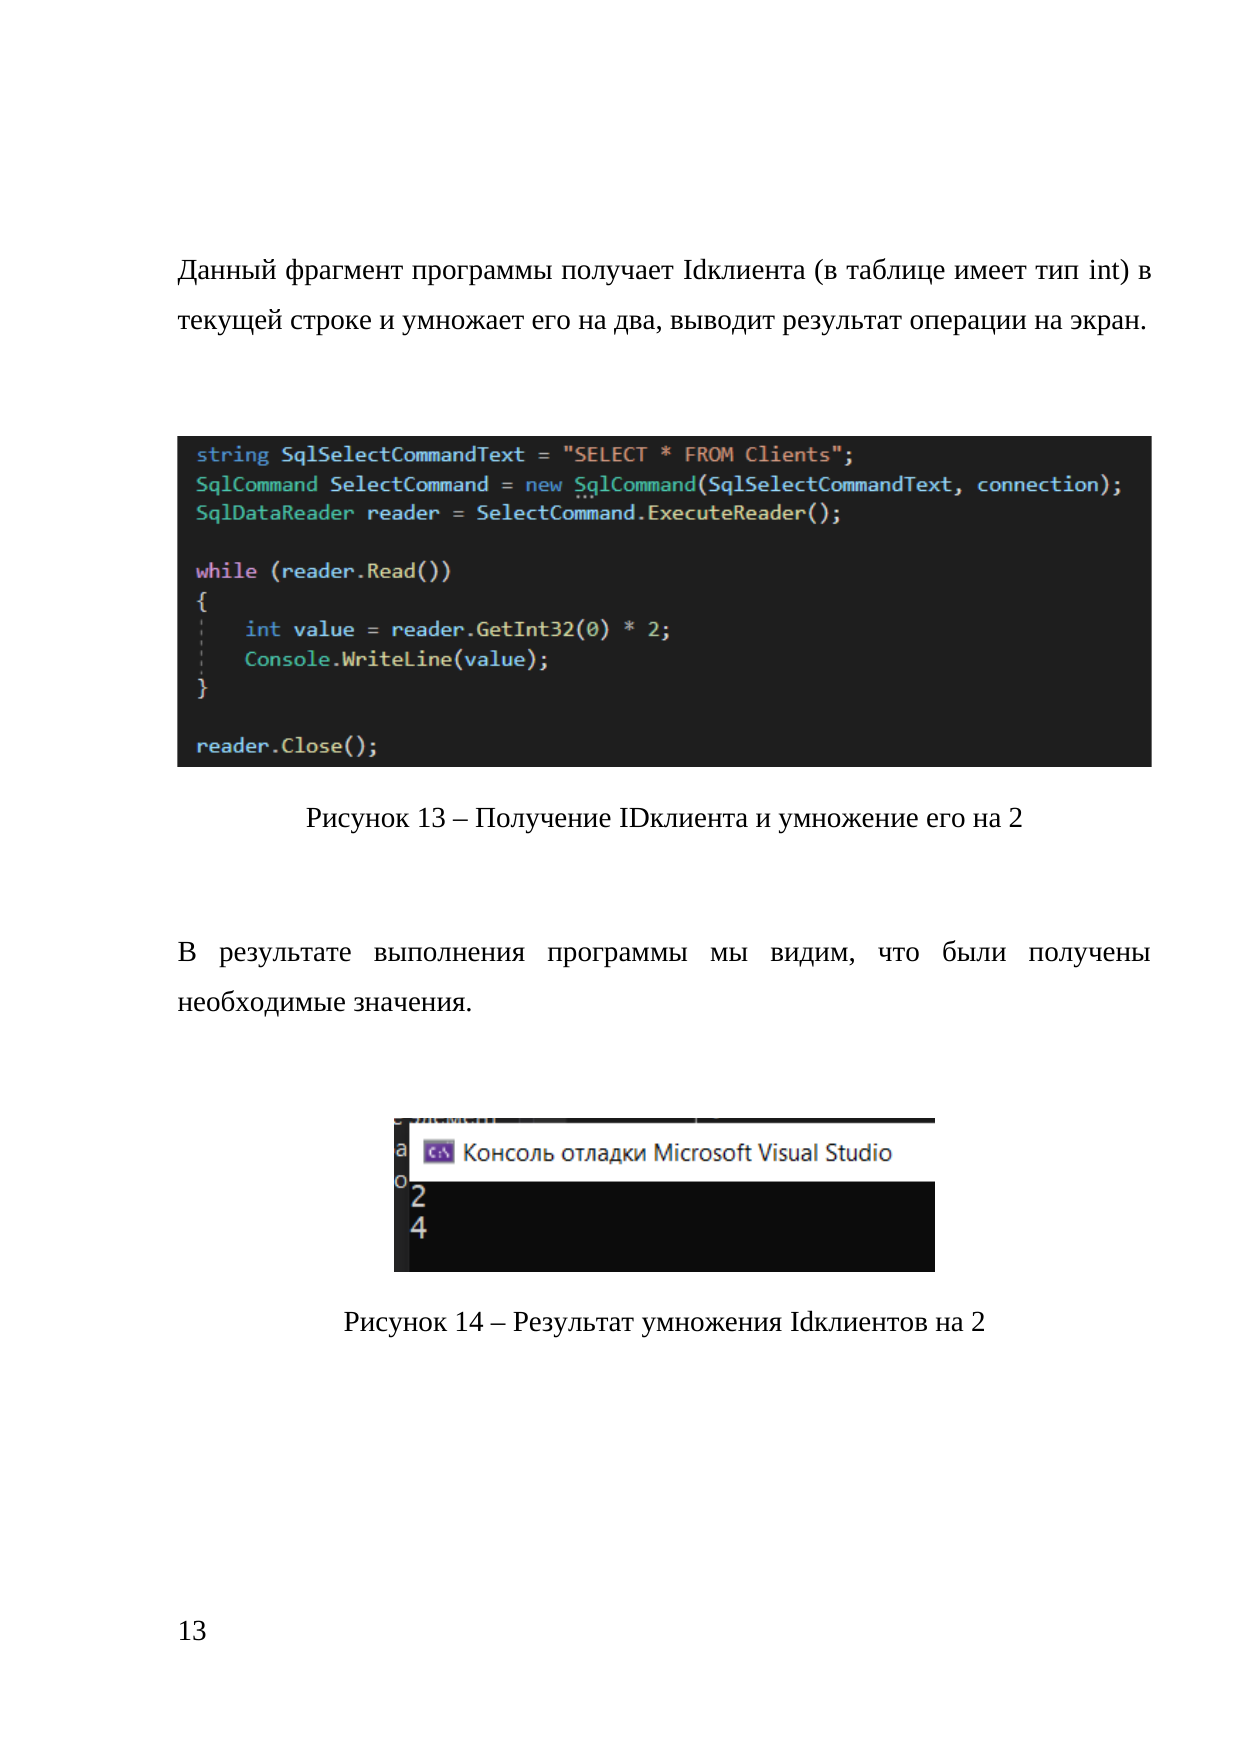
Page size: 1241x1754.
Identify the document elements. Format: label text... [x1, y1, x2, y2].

text Рисунок 13 – Получение IDклиента и умножение его на 2 [177, 800, 1152, 833]
text Рисунок 14 – Результат умножения Idклиентов на 2 [177, 1304, 1152, 1338]
picture [177, 436, 1152, 767]
text Данный фрагмент программы получает Idклиента (в таблице имеет тип int) в текущей строке и умножает его на два, выводит результат операции на экран. [177, 252, 1152, 336]
picture [394, 1118, 935, 1272]
text В результате выполнения программы мы видим, что были получены необходимые значения. [177, 934, 1152, 1018]
